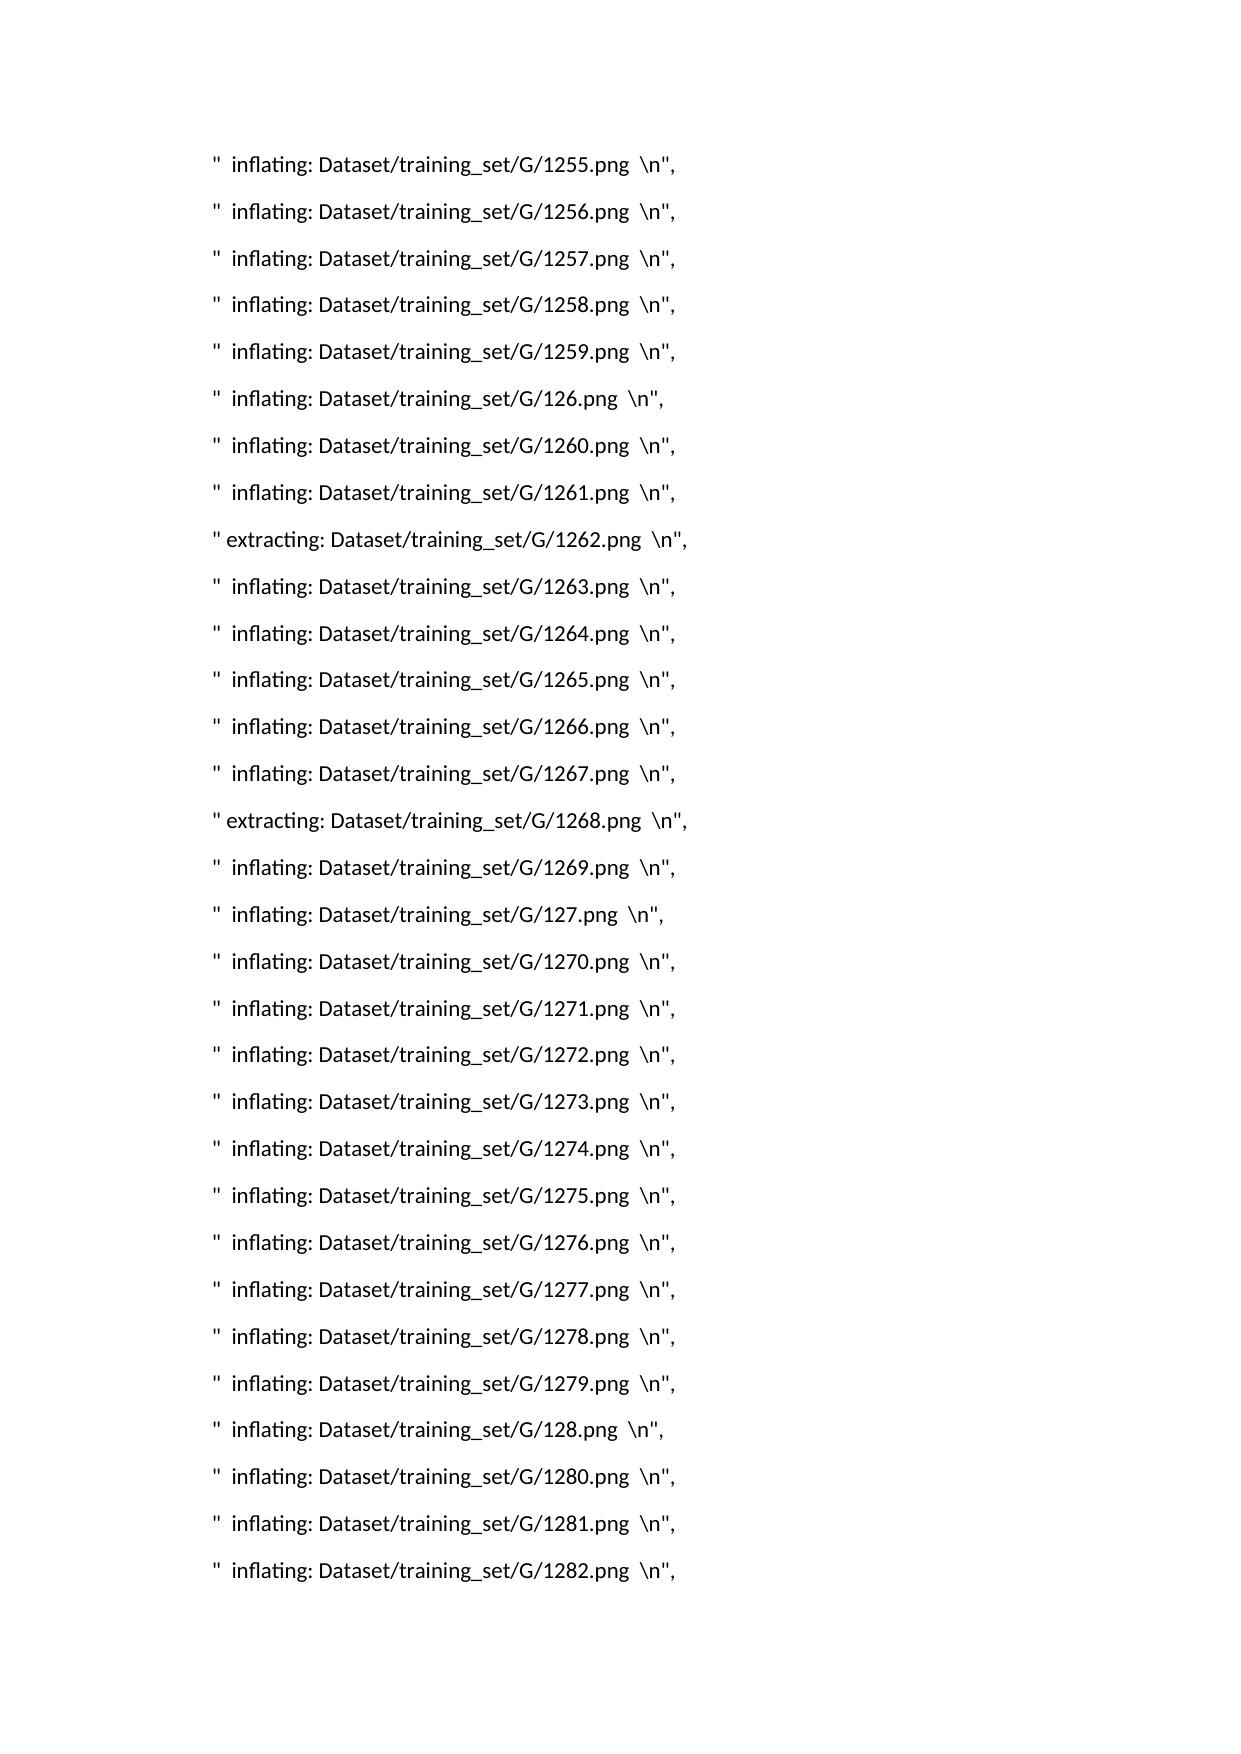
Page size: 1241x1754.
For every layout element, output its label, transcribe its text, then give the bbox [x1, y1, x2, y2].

text " extracting: Dataset/training_set/G/1262.png \n", [150, 525, 1090, 553]
text " inflating: Dataset/training_set/G/1259.png \n", [150, 337, 1090, 366]
text " inflating: Dataset/training_set/G/1276.png \n", [150, 1228, 1090, 1256]
text " inflating: Dataset/training_set/G/1282.png \n", [150, 1556, 1090, 1584]
text " inflating: Dataset/training_set/G/1281.png \n", [150, 1509, 1090, 1537]
text " inflating: Dataset/training_set/G/1255.png \n", [150, 150, 1090, 178]
text " inflating: Dataset/training_set/G/1256.png \n", [150, 197, 1090, 225]
text " inflating: Dataset/training_set/G/1266.png \n", [150, 712, 1090, 741]
text " inflating: Dataset/training_set/G/1260.png \n", [150, 431, 1090, 459]
text " inflating: Dataset/training_set/G/1274.png \n", [150, 1134, 1090, 1162]
text " inflating: Dataset/training_set/G/1273.png \n", [150, 1087, 1090, 1116]
text " inflating: Dataset/training_set/G/1271.png \n", [150, 994, 1090, 1022]
text " inflating: Dataset/training_set/G/1280.png \n", [150, 1462, 1090, 1491]
text " inflating: Dataset/training_set/G/1270.png \n", [150, 947, 1090, 975]
text " extracting: Dataset/training_set/G/1268.png \n", [150, 806, 1090, 834]
text " inflating: Dataset/training_set/G/1278.png \n", [150, 1322, 1090, 1350]
text " inflating: Dataset/training_set/G/126.png \n", [150, 384, 1090, 412]
text " inflating: Dataset/training_set/G/1261.png \n", [150, 478, 1090, 506]
text " inflating: Dataset/training_set/G/1267.png \n", [150, 759, 1090, 787]
text " inflating: Dataset/training_set/G/127.png \n", [150, 900, 1090, 928]
text " inflating: Dataset/training_set/G/1258.png \n", [150, 291, 1090, 319]
text " inflating: Dataset/training_set/G/1279.png \n", [150, 1369, 1090, 1397]
text " inflating: Dataset/training_set/G/128.png \n", [150, 1416, 1090, 1444]
text " inflating: Dataset/training_set/G/1265.png \n", [150, 666, 1090, 694]
text " inflating: Dataset/training_set/G/1269.png \n", [150, 853, 1090, 881]
text " inflating: Dataset/training_set/G/1275.png \n", [150, 1181, 1090, 1209]
text " inflating: Dataset/training_set/G/1264.png \n", [150, 619, 1090, 647]
text " inflating: Dataset/training_set/G/1257.png \n", [150, 244, 1090, 272]
text " inflating: Dataset/training_set/G/1272.png \n", [150, 1041, 1090, 1069]
text " inflating: Dataset/training_set/G/1277.png \n", [150, 1275, 1090, 1303]
text " inflating: Dataset/training_set/G/1263.png \n", [150, 572, 1090, 600]
